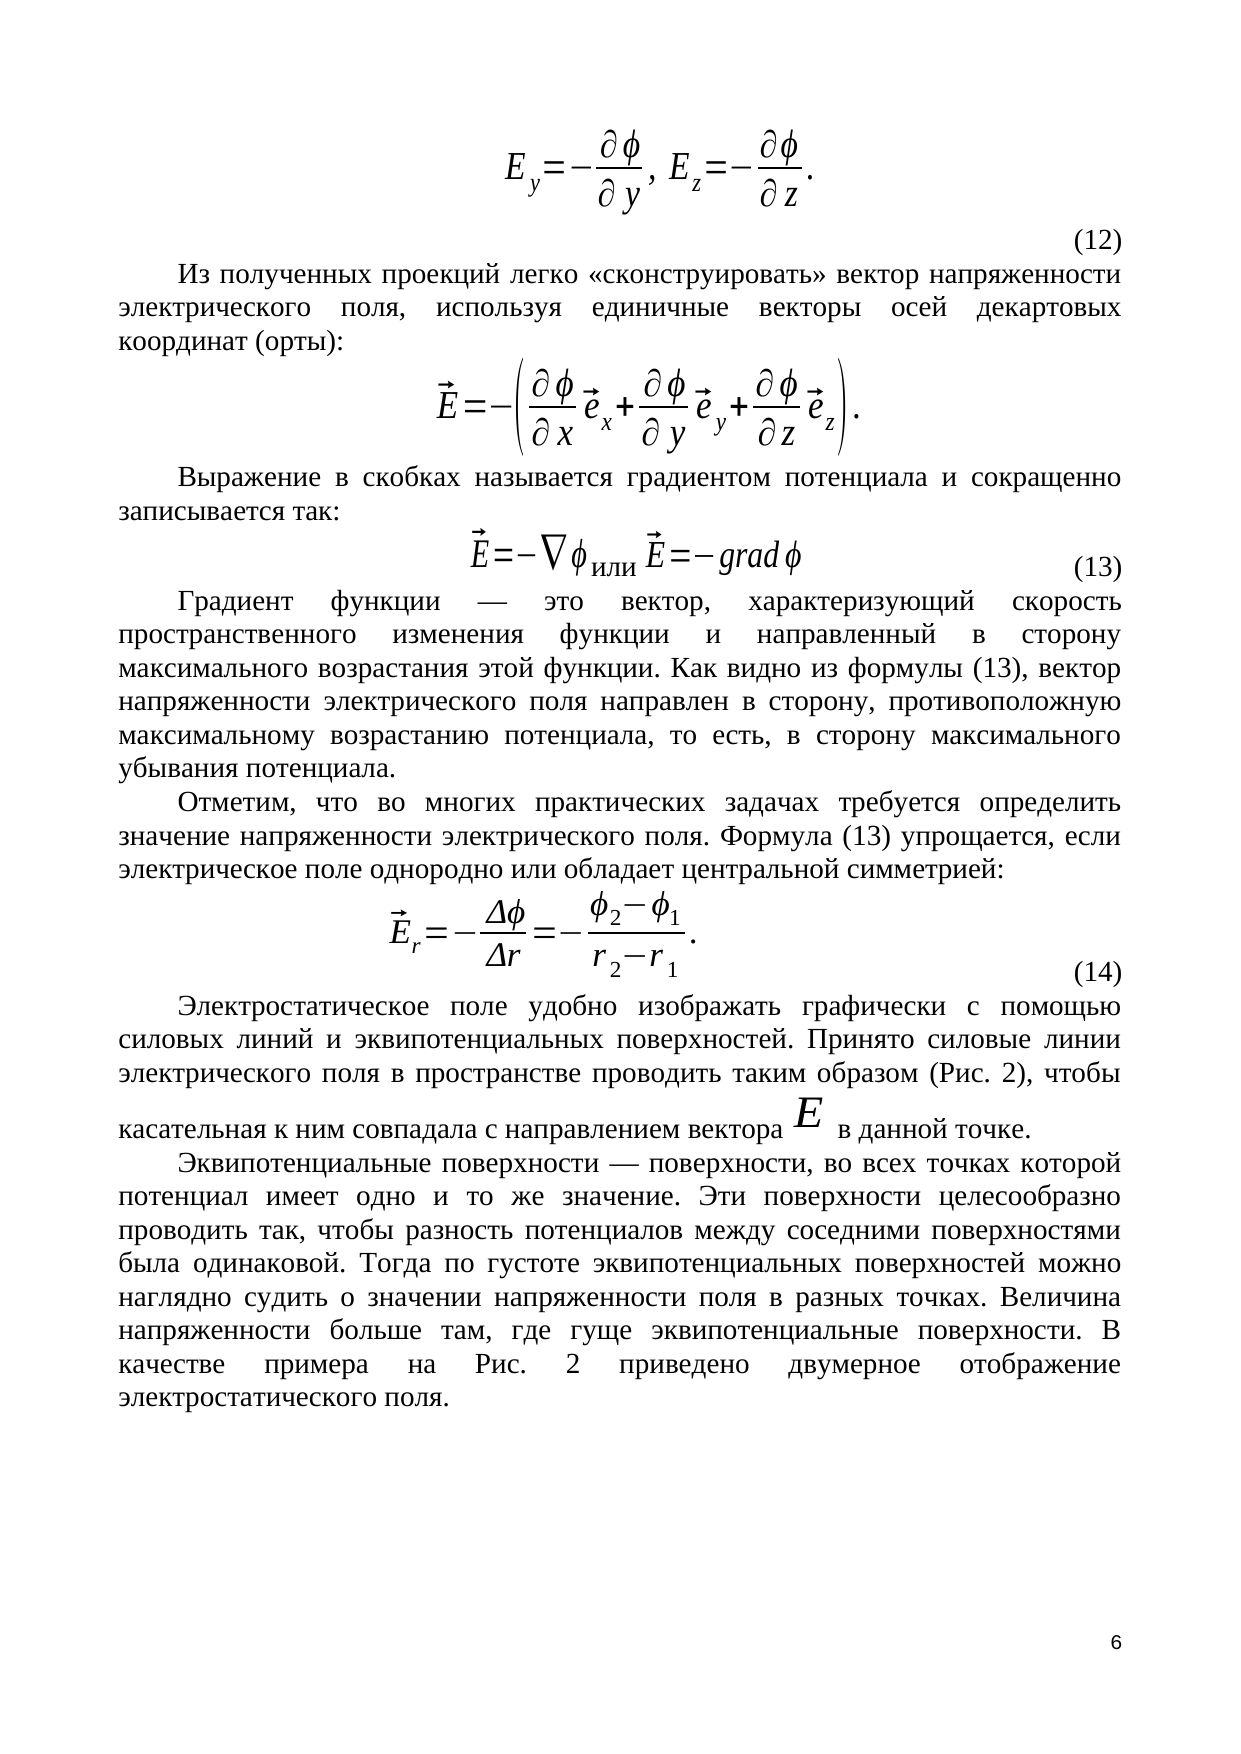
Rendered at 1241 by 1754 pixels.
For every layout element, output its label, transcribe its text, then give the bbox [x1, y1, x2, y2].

text Электростатическое поле удобно изображать графически с помощью силовых линий и эквипотенциальных поверхностей. Принято силовые линии электрического поля в пространстве проводить таким образом (Рис. 2), чтобы касательная к ним совпадала с направлением вектора в данной точке. [118, 988, 1122, 1145]
text Эквипотенциальные поверхности — поверхности, во всех точках которой потенциал имеет одно и то же значение. Эти поверхности целесообразно проводить так, чтобы разность потенциалов между соседними поверхностями была одинаковой. Тогда по густоте эквипотенциальных поверхностей можно наглядно судить о значении напряженности поля в разных точках. Величина напряженности больше там, где гуще эквипотенциальные поверхности. В качестве примера на Рис. 2 приведено двумерное отображение электростатического поля. [118, 1145, 1122, 1413]
text Отметим, что во многих практических задачах требуется определить значение напряженности электрического поля. Формула (13) упрощается, если электрическое поле однородно или обладает центральной симметрией: [118, 784, 1122, 885]
text или (13) [118, 527, 1122, 583]
text Выражение в скобках называется градиентом потенциала и сокращенно записывается так: [118, 459, 1122, 527]
text (14) [266, 885, 1122, 988]
text Из полученных проекций легко «сконструировать» вектор напряженности электрического поля, используя единичные векторы осей декартовых координат (орты): [118, 256, 1122, 356]
text (12) [118, 122, 1122, 256]
text Градиент функции — это вектор, характеризующий скорость пространственного изменения функции и направленный в сторону максимального возрастания этой функции. Как видно из формулы (13), вектор напряженности электрического поля направлен в сторону, противоположную максимальному возрастанию потенциала, то есть, в сторону максимального убывания потенциала. [118, 583, 1122, 784]
